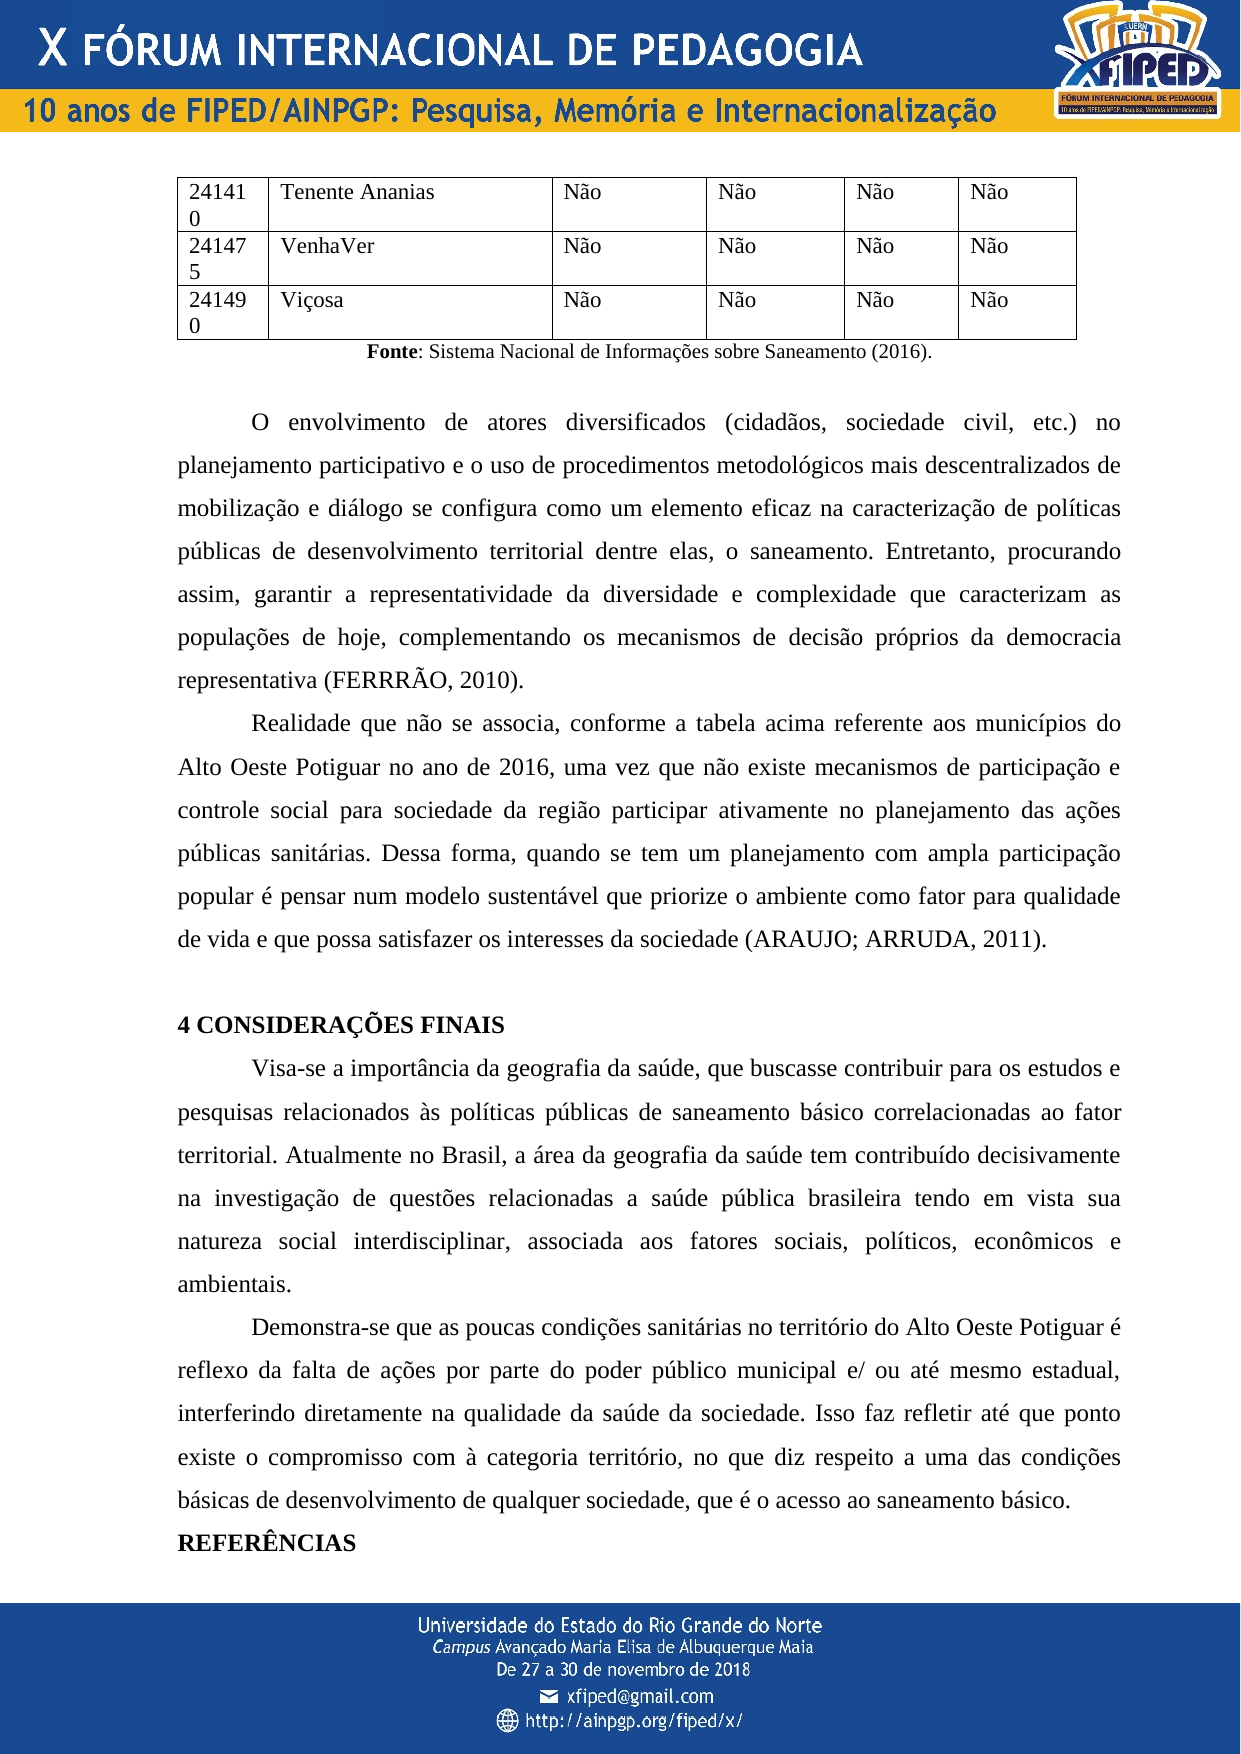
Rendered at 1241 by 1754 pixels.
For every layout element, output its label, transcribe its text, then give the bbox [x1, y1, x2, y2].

table_cell Não [845, 286, 958, 338]
table_cell VenhaVer [269, 232, 552, 285]
picture [0, 1603, 1241, 1754]
table_cell Não [707, 178, 844, 231]
text 4 CONSIDERAÇÕES FINAIS [177, 1010, 1122, 1039]
table_cell Não [959, 178, 1076, 231]
table_cell 241410 [178, 178, 268, 231]
table_cell Não [959, 232, 1076, 285]
table_cell Não [845, 178, 958, 231]
table_cell Não [959, 286, 1076, 338]
table_cell Não [553, 178, 706, 231]
table_cell Não [553, 286, 706, 338]
table_cell 241475 [178, 232, 268, 285]
picture [0, 0, 1241, 132]
text Realidade que não se associa, conforme a tabela acima referente aos municípios do Alto Oeste Potiguar no ano de 2016, uma vez que não existe mecanismos de participação e controle social para sociedade da região participar ativamente no planejamento das ações públicas sanitárias. Dessa forma, quando se tem um planejamento com ampla participação popular é pensar num modelo sustentável que priorize o ambiente como fator para qualidade de vida e que possa satisfazer os interesses da sociedade (ARAUJO; ARRUDA, 2011). [177, 708, 1122, 953]
table_cell Não [553, 232, 706, 285]
text Demonstra-se que as poucas condições sanitárias no território do Alto Oeste Potiguar é reflexo da falta de ações por parte do poder público municipal e/ ou até mesmo estadual, interferindo diretamente na qualidade da saúde da sociedade. Isso faz refletir até que ponto existe o compromisso com à categoria território, no que diz respeito a uma das condições básicas de desenvolvimento de qualquer sociedade, que é o acesso ao saneamento básico. [177, 1312, 1122, 1513]
table_cell Tenente Ananias [269, 178, 552, 231]
table_cell Viçosa [269, 286, 552, 338]
text Fonte: Sistema Nacional de Informações sobre Saneamento (2016). [177, 339, 1122, 363]
table_cell Não [845, 232, 958, 285]
text Visa-se a importância da geografia da saúde, que buscasse contribuir para os estudos e pesquisas relacionados às políticas públicas de saneamento básico correlacionadas ao fator territorial. Atualmente no Brasil, a área da geografia da saúde tem contribuído decisivamente na investigação de questões relacionadas a saúde pública brasileira tendo em vista sua natureza social interdisciplinar, associada aos fatores sociais, políticos, econômicos e ambientais. [177, 1053, 1122, 1298]
text REFERÊNCIAS [177, 1528, 1122, 1557]
text O envolvimento de atores diversificados (cidadãos, sociedade civil, etc.) no planejamento participativo e o uso de procedimentos metodológicos mais descentralizados de mobilização e diálogo se configura como um elemento eficaz na caracterização de políticas públicas de desenvolvimento territorial dentre elas, o saneamento. Entretanto, procurando assim, garantir a representatividade da diversidade e complexidade que caracterizam as populações de hoje, complementando os mecanismos de decisão próprios da democracia representativa (FERRRÃO, 2010). [177, 407, 1122, 694]
table_cell Não [707, 286, 844, 338]
table_cell Não [707, 232, 844, 285]
table_cell 241490 [178, 286, 268, 338]
